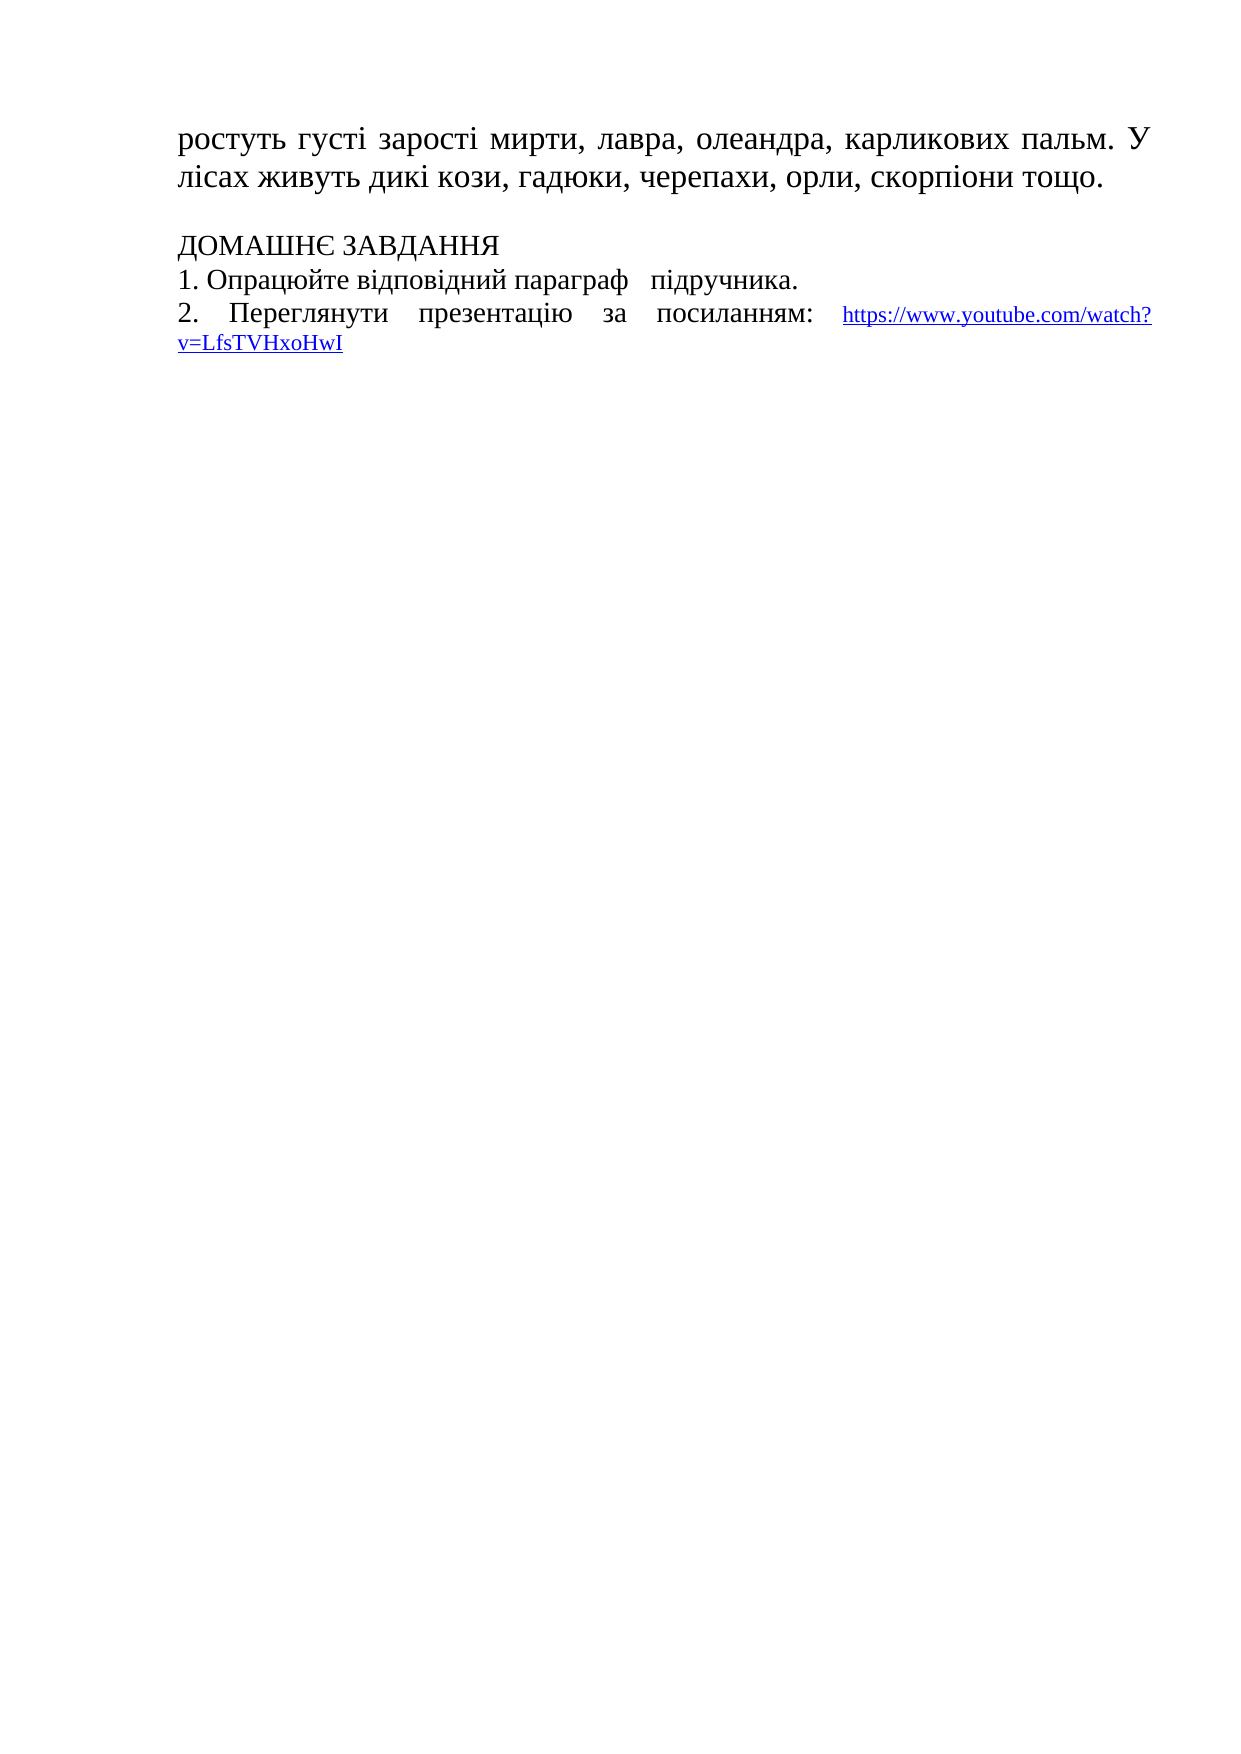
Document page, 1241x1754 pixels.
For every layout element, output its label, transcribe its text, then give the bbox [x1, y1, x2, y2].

text 1. Опрацюйте відповідний параграф підручника. [177, 262, 1152, 295]
text 2. Переглянути презентацію за посиланням: https://www.youtube.com/watch?v=LfsTVHxoHwI [177, 295, 1152, 355]
text ДОМАШНЄ ЗАВДАННЯ [177, 228, 1152, 262]
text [177, 118, 1152, 195]
